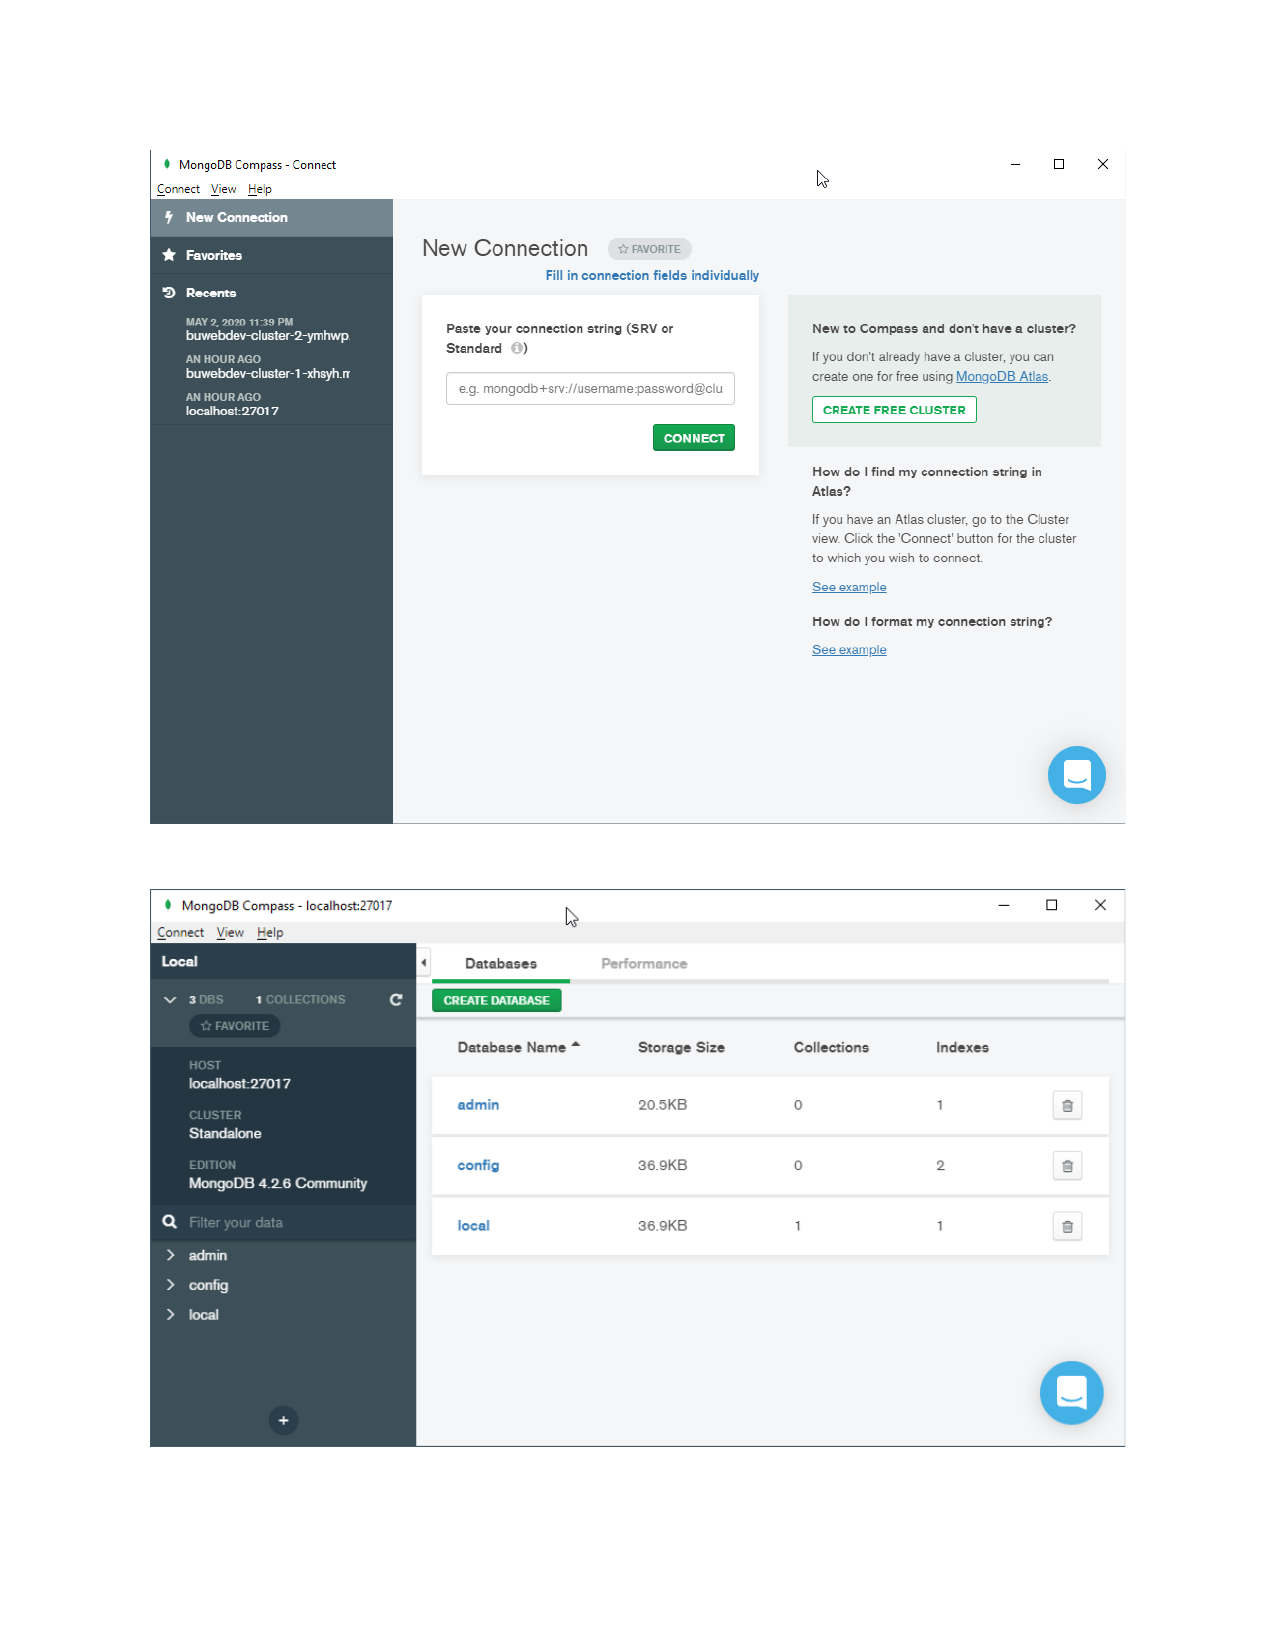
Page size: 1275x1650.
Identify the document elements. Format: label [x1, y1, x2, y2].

picture [150, 889, 1125, 1447]
picture [150, 150, 1125, 824]
